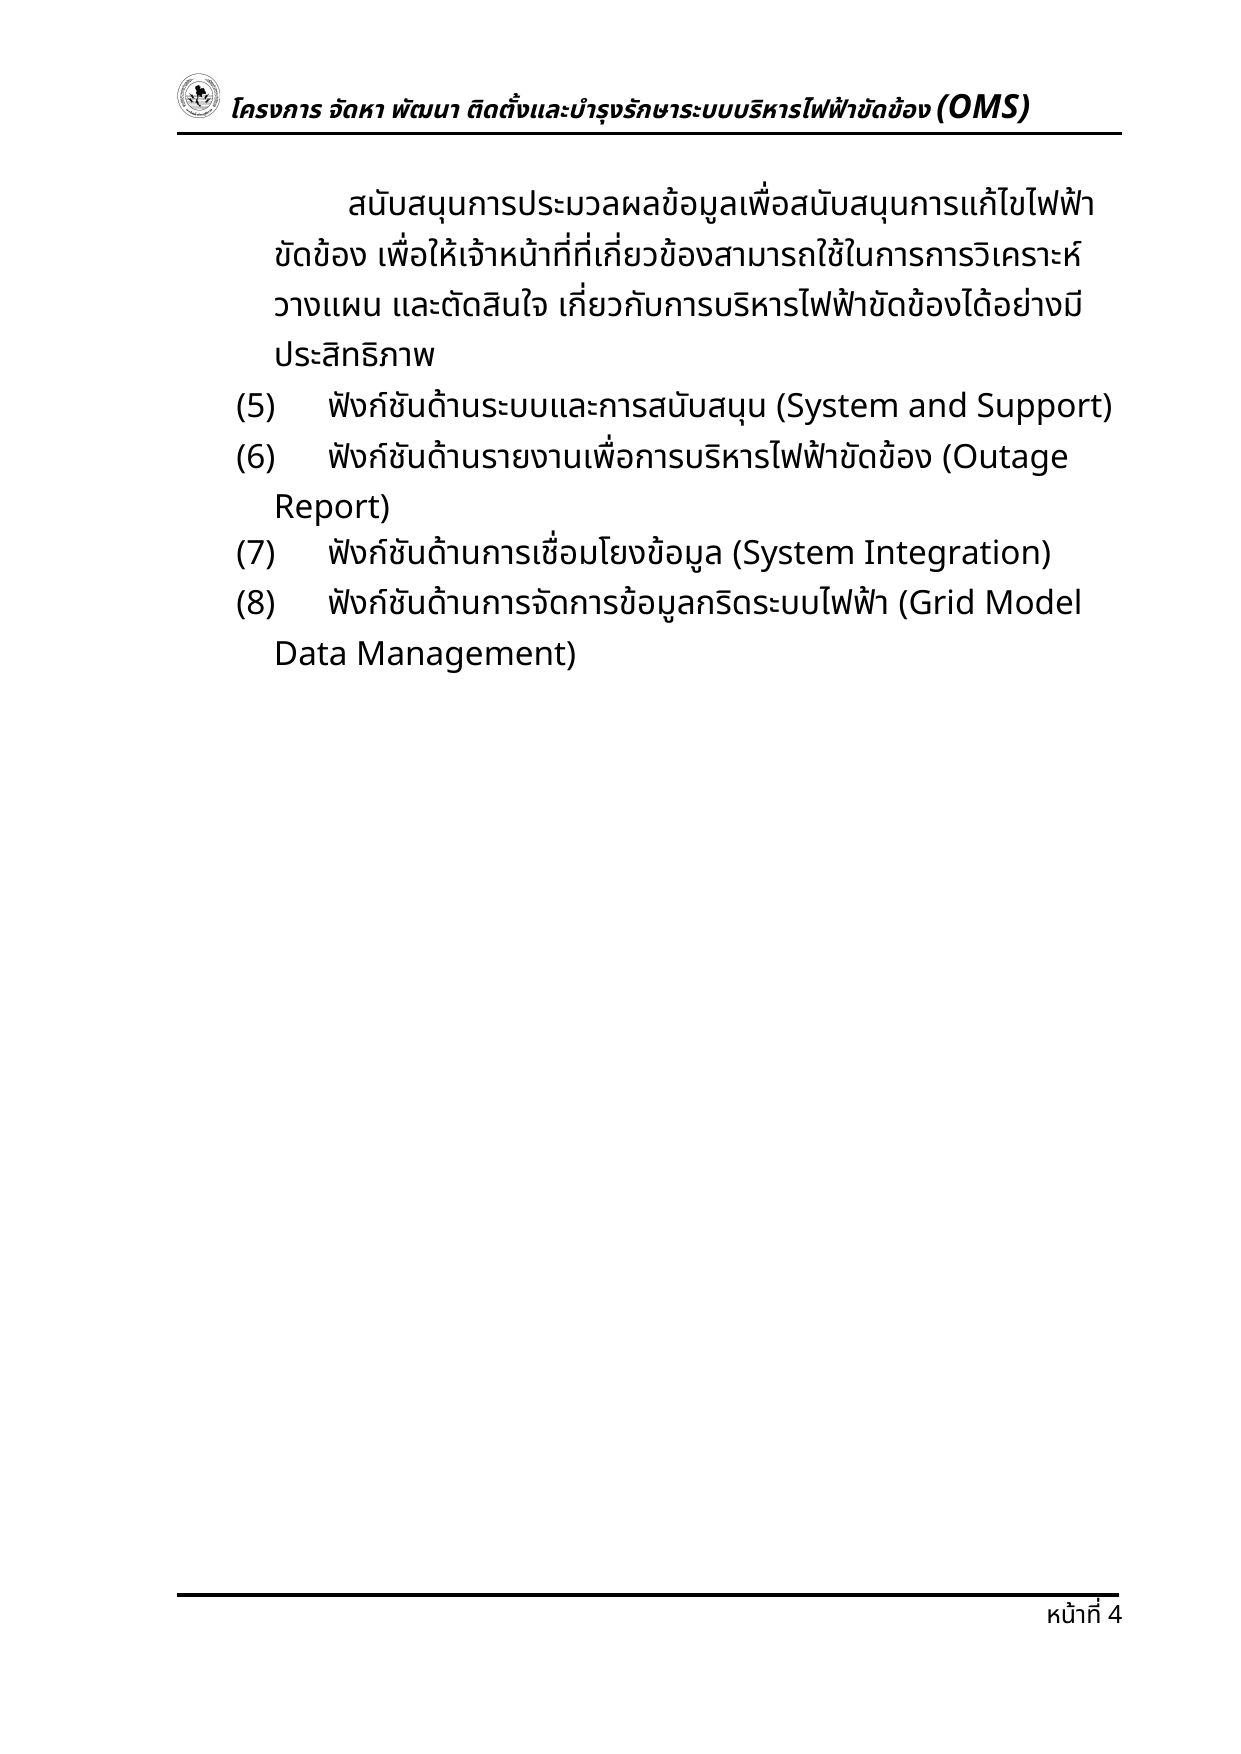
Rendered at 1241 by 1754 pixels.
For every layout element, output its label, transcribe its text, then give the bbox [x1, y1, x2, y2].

list ฟังก์ชันด้านรายงานเพื่อการบริหารไฟฟ้าขัดข้อง (Outage Report) [236, 432, 1122, 528]
picture [177, 73, 221, 119]
text สนับสนุนการประมวลผลข้อมูลเพื่อสนับสนุนการแก้ไขไฟฟ้าขัดข้อง เพื่อให้เจ้าหน้าที่ที่เกี่ยวข้องสามารถใช้ในการการวิเคราะห์ วางแผน และตัดสินใจ เกี่ยวกับการบริหารไฟฟ้าขัดข้องได้อย่างมีประสิทธิภาพ [274, 180, 1122, 382]
list ฟังก์ชันด้านระบบและการสนับสนุน (System and Support) [236, 382, 1122, 432]
list ฟังก์ชันด้านการจัดการข้อมูลกริดระบบไฟฟ้า (Grid Model Data Management) [236, 579, 1122, 675]
list ฟังก์ชันด้านการเชื่อมโยงข้อมูล (System Integration) [236, 528, 1122, 579]
